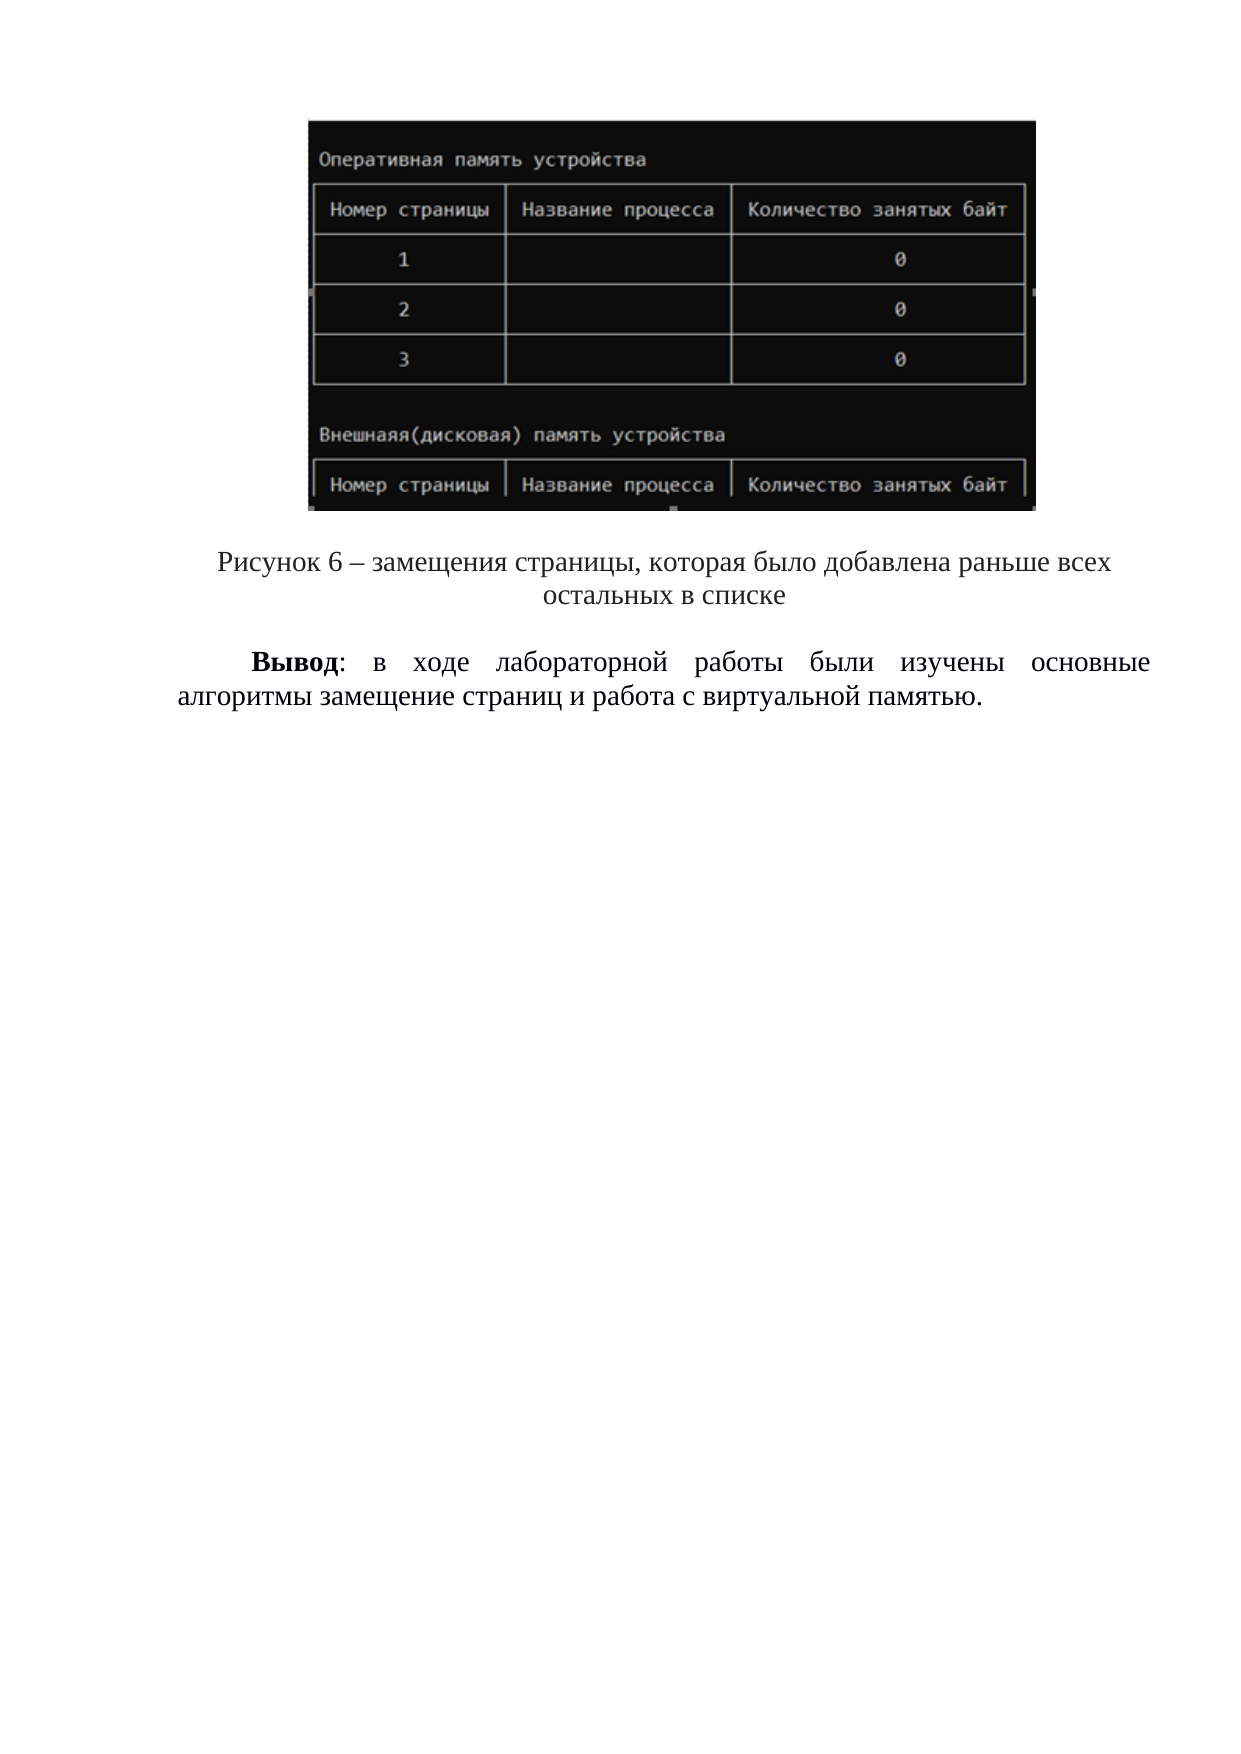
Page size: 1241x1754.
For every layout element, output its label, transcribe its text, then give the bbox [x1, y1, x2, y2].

text Вывод: в ходе лабораторной работы были изучены основные алгоритмы замещение страниц и работа с виртуальной памятью. [177, 644, 1152, 712]
picture [307, 118, 1036, 511]
text Рисунок 6 – замещения страницы, которая было добавлена раньше всех остальных в списке [177, 544, 1152, 611]
